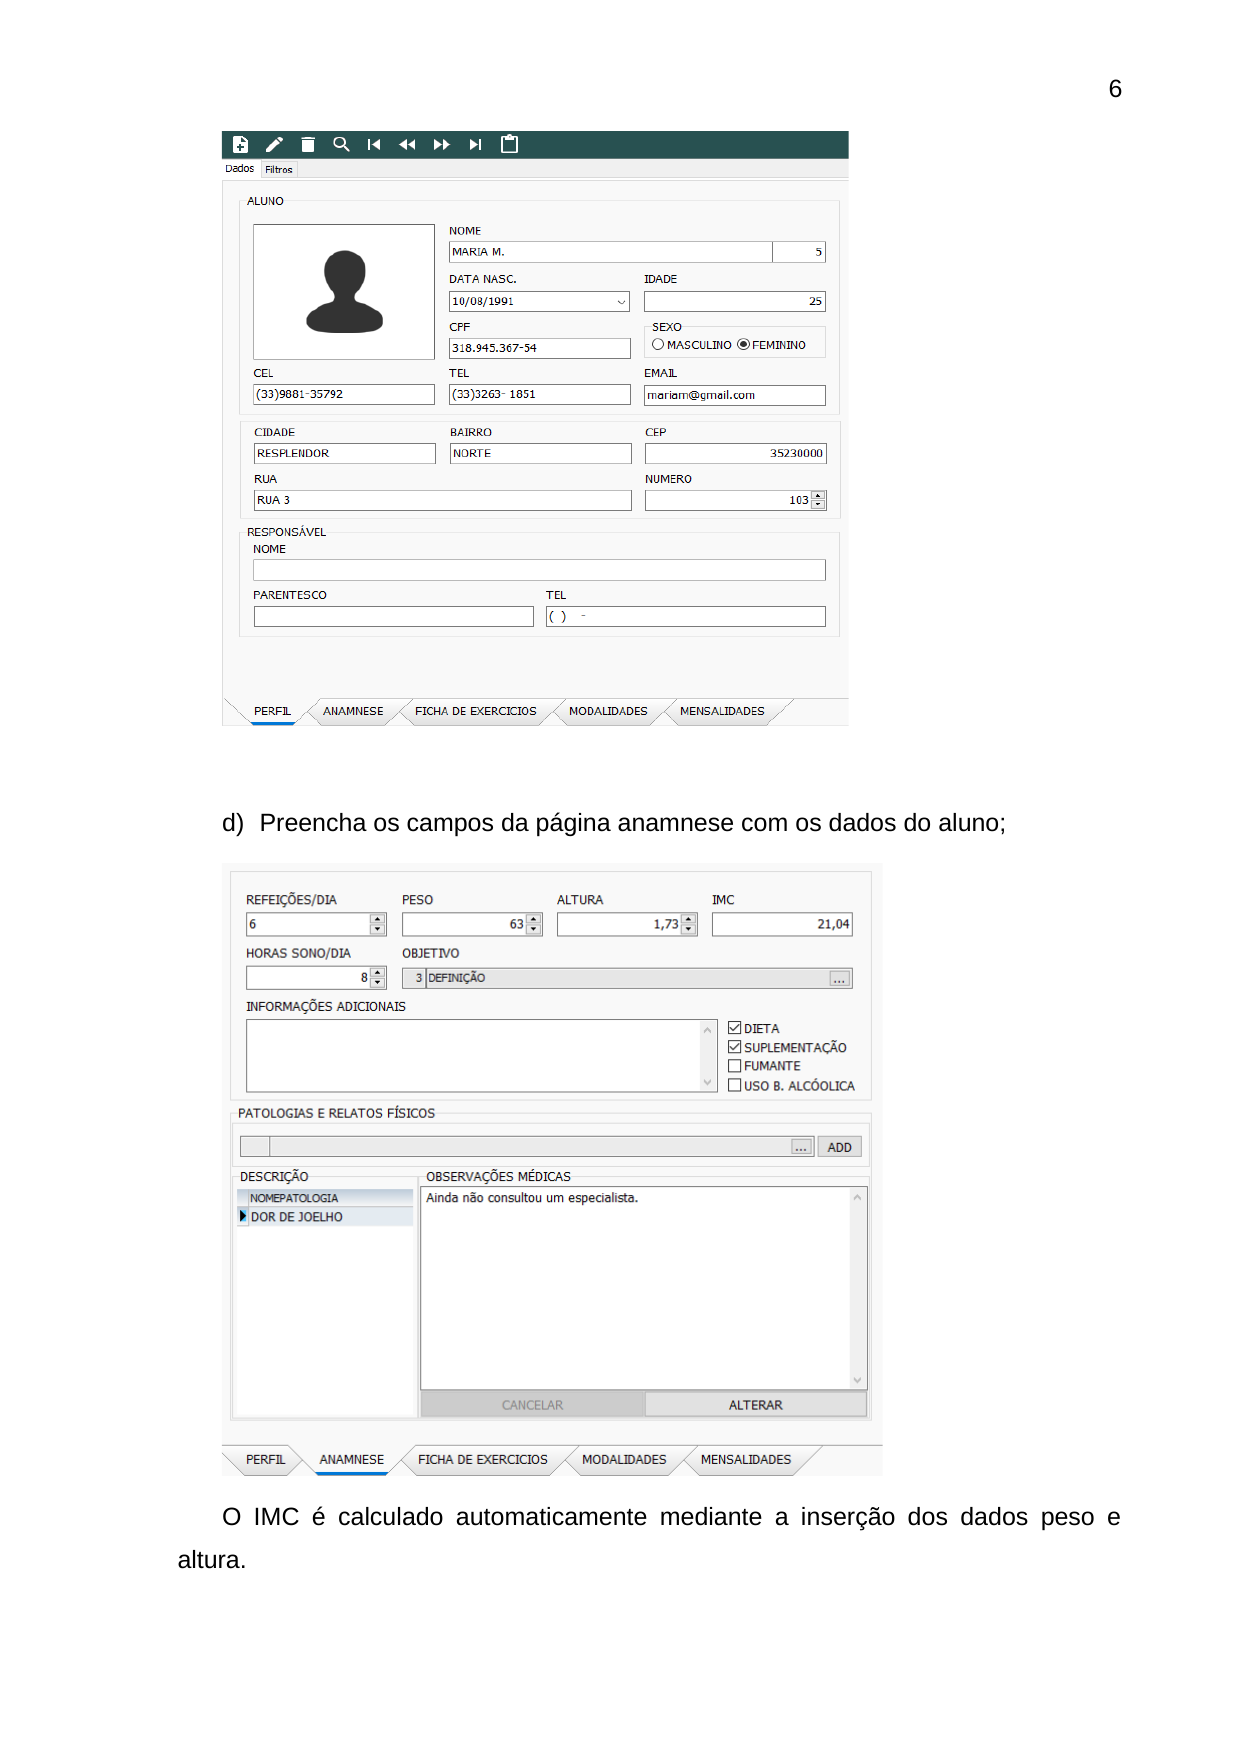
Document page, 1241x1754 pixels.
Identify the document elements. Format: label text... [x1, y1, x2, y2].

picture [221, 131, 849, 726]
picture [221, 863, 883, 1476]
list Preencha os campos da página anamnese com os dados do aluno; [222, 808, 1122, 837]
text O IMC é calculado automaticamente mediante a inserção dos dados peso e altura. [177, 1502, 1122, 1574]
